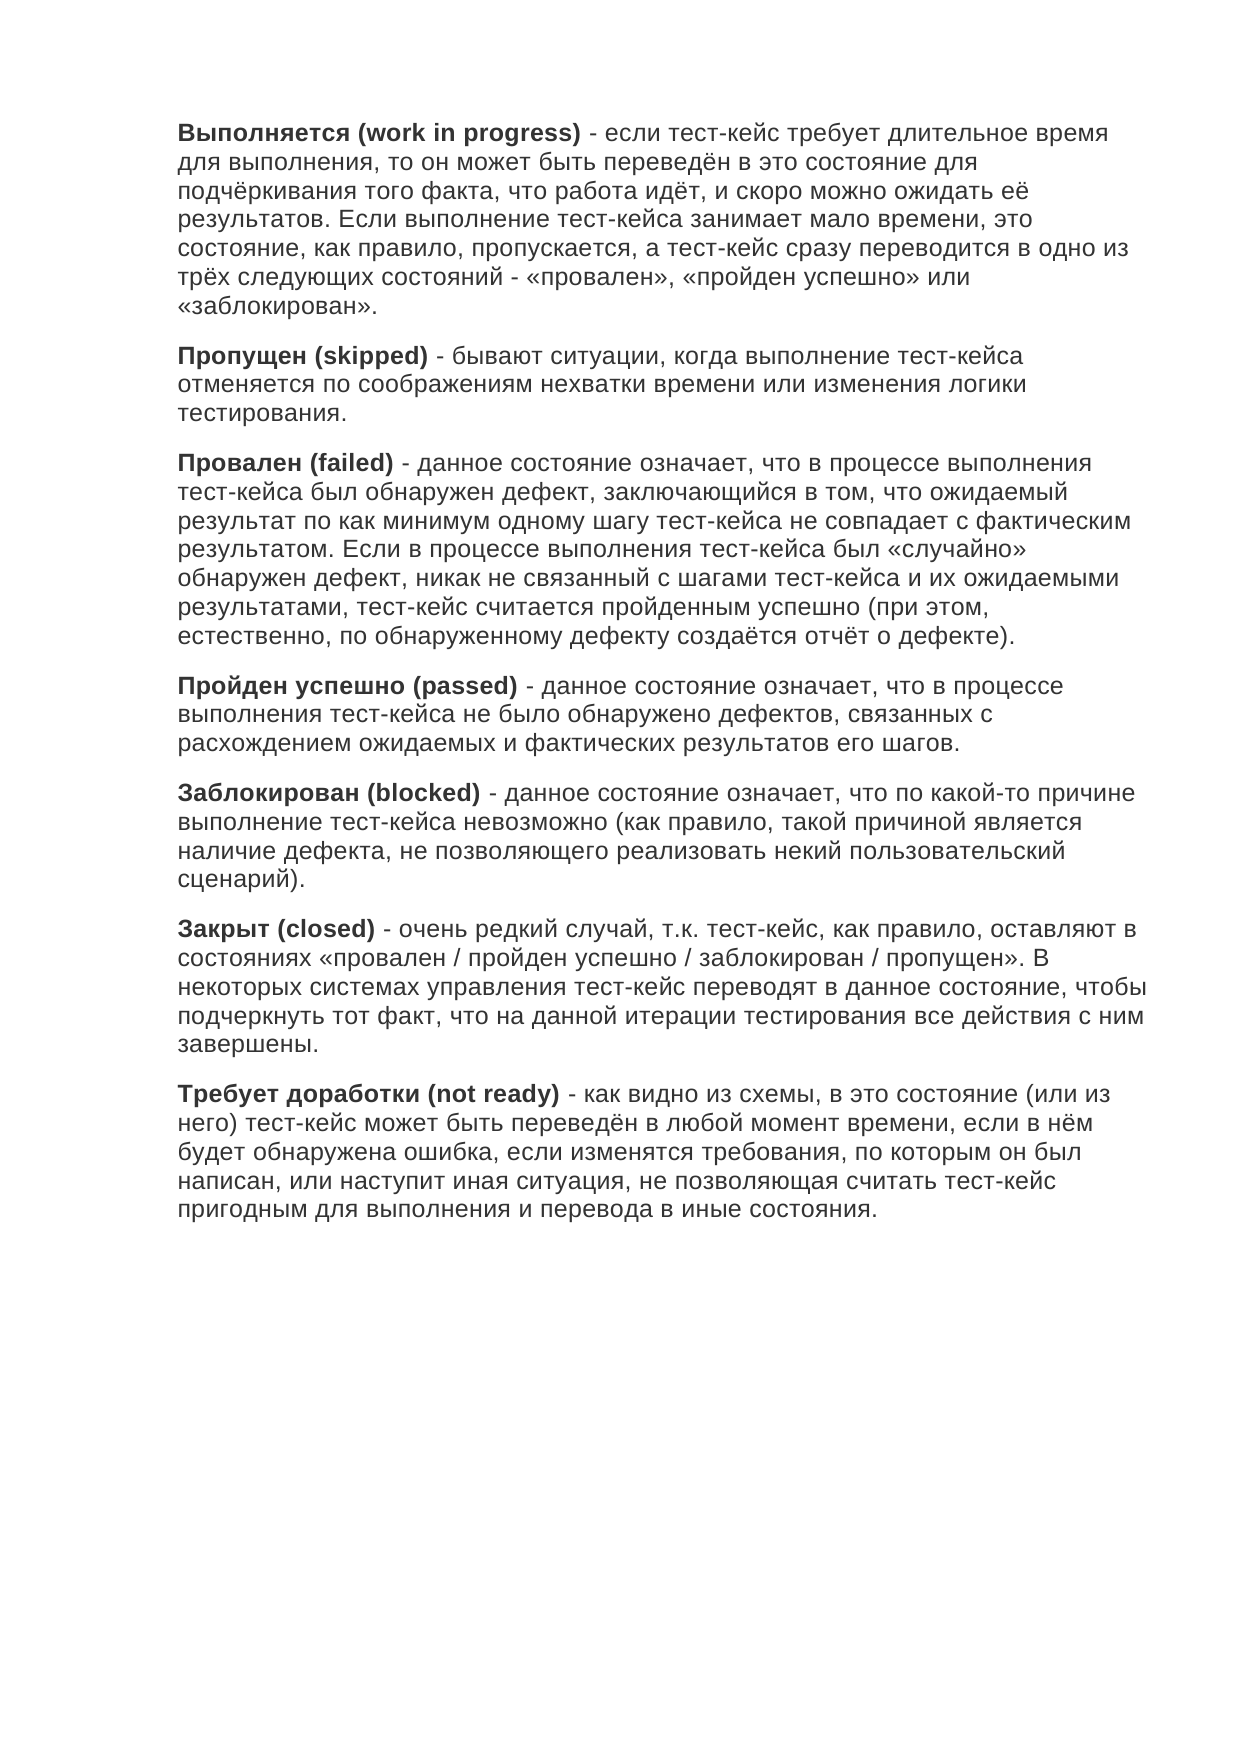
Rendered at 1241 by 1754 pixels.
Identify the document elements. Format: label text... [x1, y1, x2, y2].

text Пройден успешно (passed) - данное состояние означает, что в процессе выполнения тест-кейса не было обнаружено дефектов, связанных с расхождением ожидаемых и фактических результатов его шагов. [177, 671, 1152, 757]
text Выполняется (work in progress) - если тест-кейс требует длительное время для выполнения, то он может быть переведён в это состояние для подчёркивания того факта, что работа идёт, и скоро можно ожидать её результатов. Если выполнение тест-кейса занимает мало времени, это состояние, как правило, пропускается, а тест-кейс сразу переводится в одно из трёх следующих состояний - «провален», «пройден успешно» или «заблокирован». [177, 118, 1152, 319]
text Требует доработки (not ready) - как видно из схемы, в это состояние (или из него) тест-кейс может быть переведён в любой момент времени, если в нём будет обнаружена ошибка, если изменятся требования, по которым он был написан, или наступит иная ситуация, не позволяющая считать тест-кейс пригодным для выполнения и перевода в иные состояния. [177, 1079, 1152, 1223]
text Пропущен (skipped) - бывают ситуации, когда выполнение тест-кейса отменяется по соображениям нехватки времени или изменения логики тестирования. [177, 341, 1152, 427]
text Закрыт (closed) - очень редкий случай, т.к. тест-кейс, как правило, оставляют в состояниях «провален / пройден успешно / заблокирован / пропущен». В некоторых системах управления тест-кейс переводят в данное состояние, чтобы подчеркнуть тот факт, что на данной итерации тестирования все действия с ним завершены. [177, 914, 1152, 1058]
text Заблокирован (blocked) - данное состояние означает, что по какой-то причине выполнение тест-кейса невозможно (как правило, такой причиной является наличие дефекта, не позволяющего реализовать некий пользовательский сценарий). [177, 778, 1152, 893]
text Провален (failed) - данное состояние означает, что в процессе выполнения тест-кейса был обнаружен дефект, заключающийся в том, что ожидаемый результат по как минимум одному шагу тест-кейса не совпадает с фактическим результатом. Если в процессе выполнения тест-кейса был «случайно» обнаружен дефект, никак не связанный с шагами тест-кейса и их ожидаемыми результатами, тест-кейс считается пройденным успешно (при этом, естественно, по обнаруженному дефекту создаётся отчёт о дефекте). [177, 448, 1152, 649]
